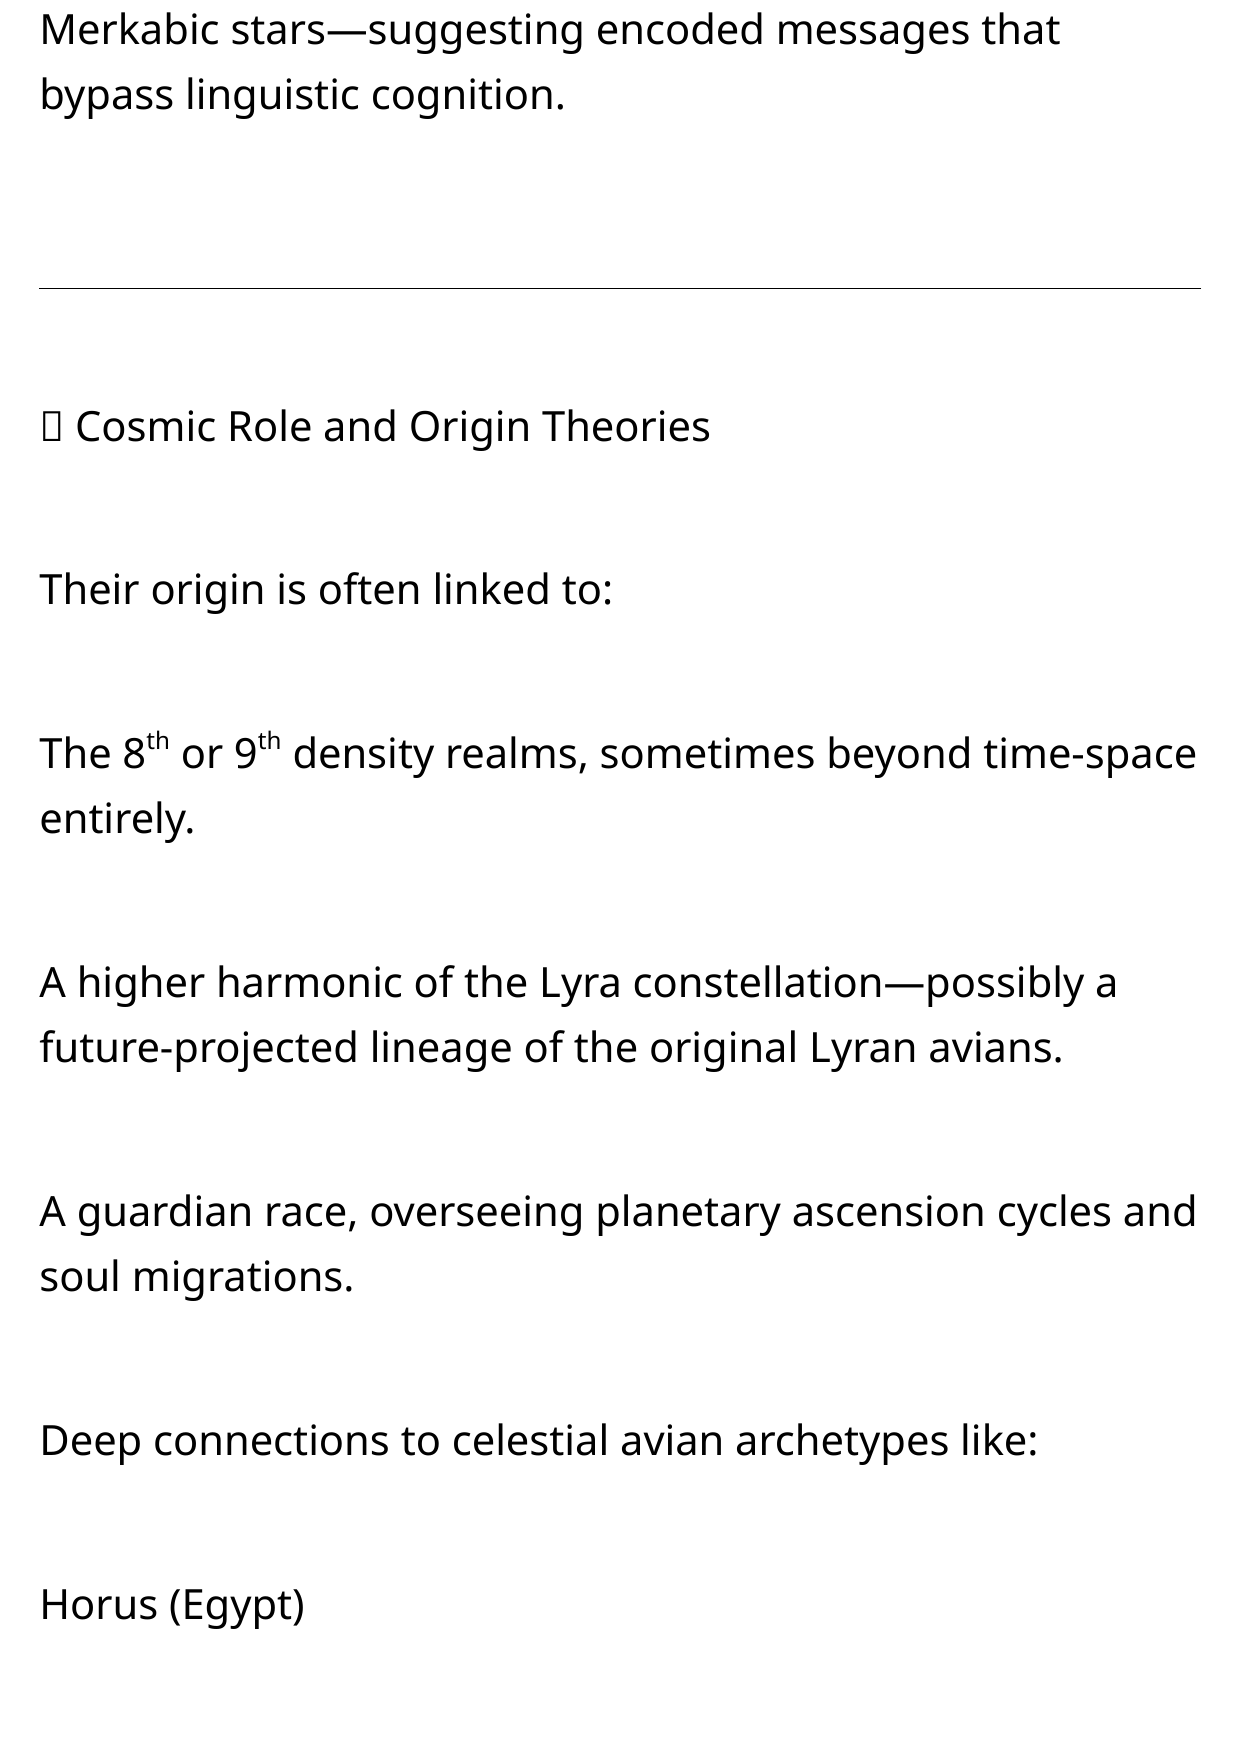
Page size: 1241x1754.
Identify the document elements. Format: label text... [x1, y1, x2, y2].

text A guardian race, overseeing planetary ascension cycles and soul migrations. [39, 1182, 1201, 1304]
text Their origin is often linked to: [39, 560, 1201, 617]
text Deep connections to celestial avian archetypes like: [39, 1411, 1201, 1467]
text The 8th or 9th density realms, sometimes beyond time-space entirely. [39, 724, 1201, 846]
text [39, 0, 1201, 122]
text A higher harmonic of the Lyra constellation—possibly a future-projected lineage of the original Lyran avians. [39, 953, 1201, 1075]
text Cosmic Role and Origin Theories [39, 396, 1201, 453]
text Horus (Egypt) [39, 1574, 1201, 1631]
